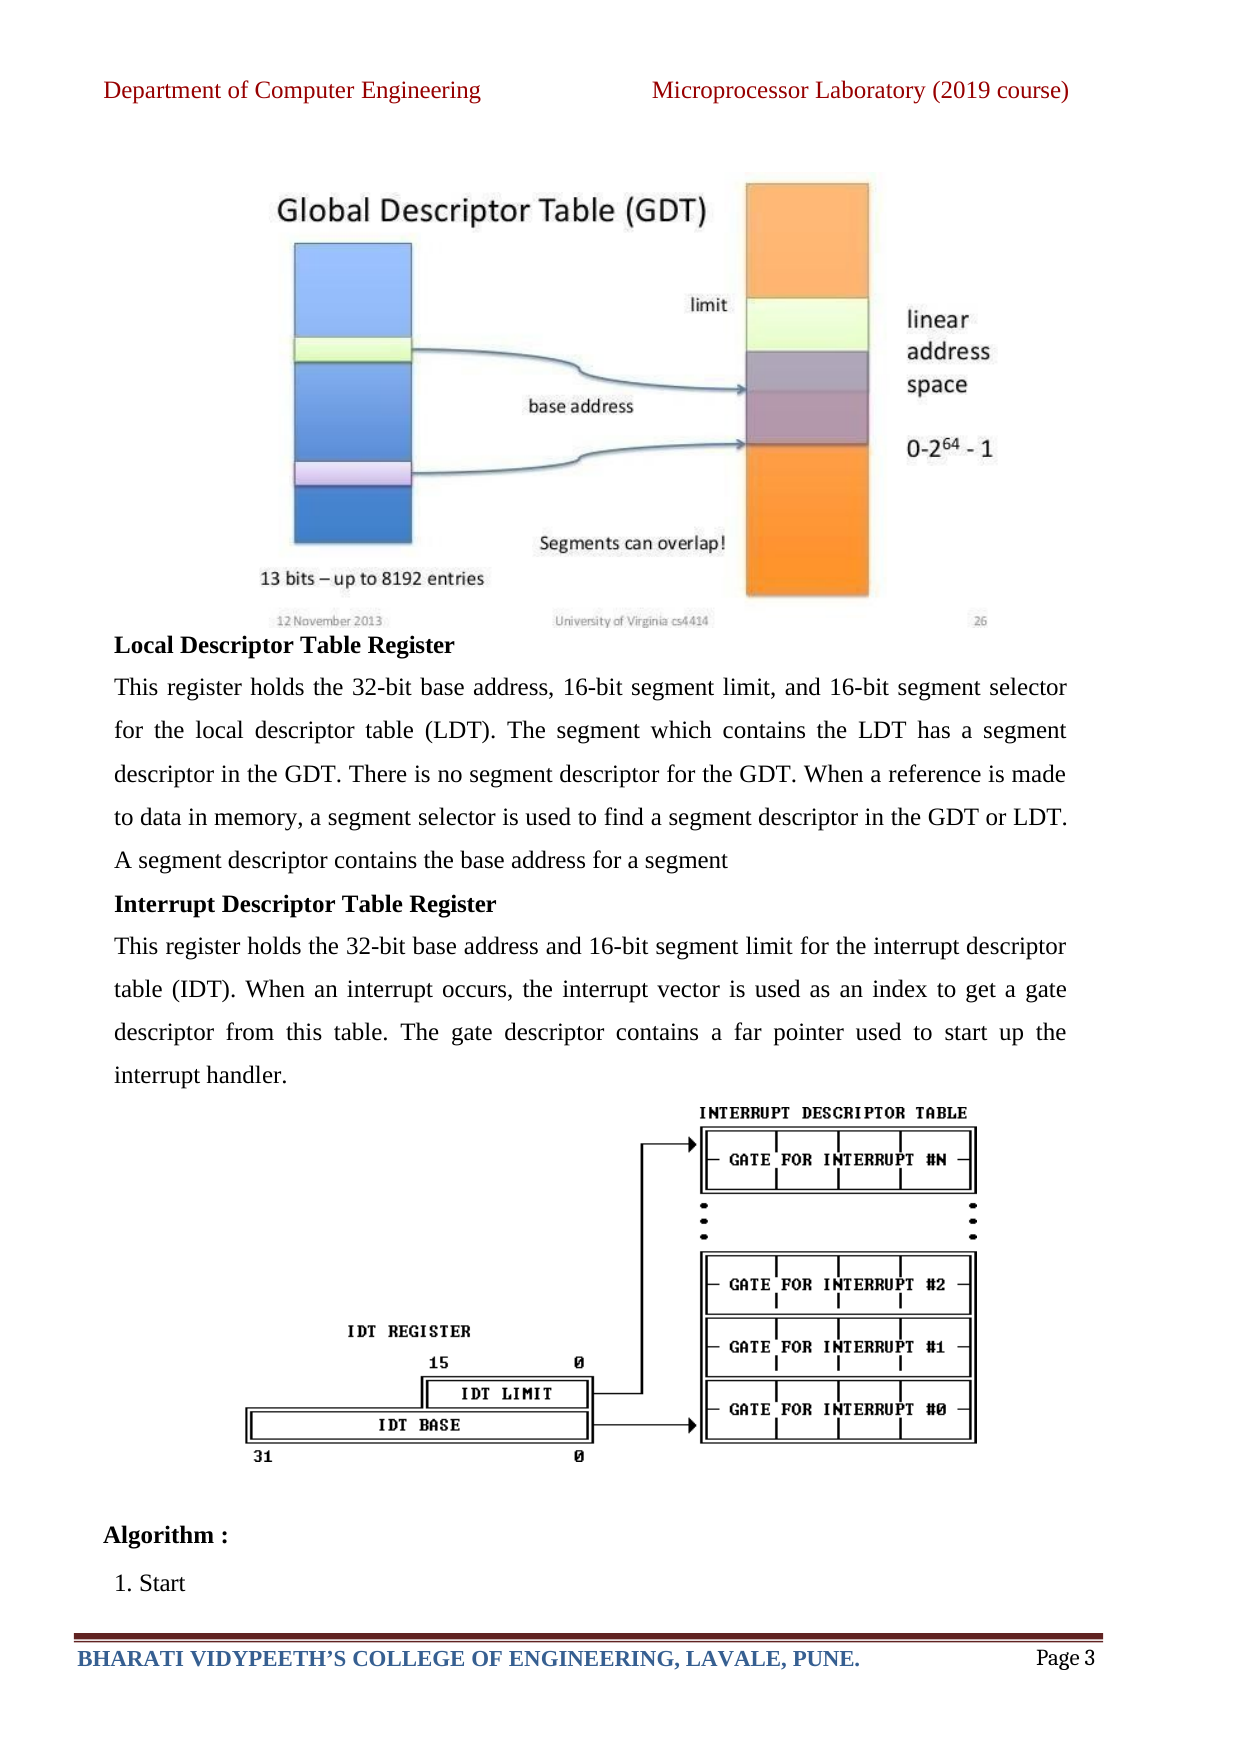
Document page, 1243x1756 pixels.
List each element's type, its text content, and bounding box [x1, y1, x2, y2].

subtitle Algorithm : [103, 1521, 1205, 1549]
picture [245, 1107, 977, 1462]
picture [259, 172, 998, 628]
text This register holds the 32-bit base address and 16-bit segment limit for the interrupt descriptor table (IDT). When an interrupt occurs, the interrupt vector is used as an index to get a gate descriptor from this table. The gate descriptor contains a far pointer used to start up the interrupt handler. [114, 931, 1068, 1089]
subtitle Local Descriptor Table Register [114, 630, 1205, 658]
list Start [114, 1568, 1205, 1596]
text This register holds the 32-bit base address, 16-bit segment limit, and 16-bit segment selector for the local descriptor table (LDT). The segment which contains the LDT has a segment descriptor in the GDT. There is no segment descriptor for the GDT. When a reference is made to data in memory, a segment selector is used to find a segment descriptor in the GDT or LDT. A segment descriptor contains the base address for a segment [114, 672, 1068, 874]
subtitle Interrupt Descriptor Table Register [114, 889, 1205, 917]
